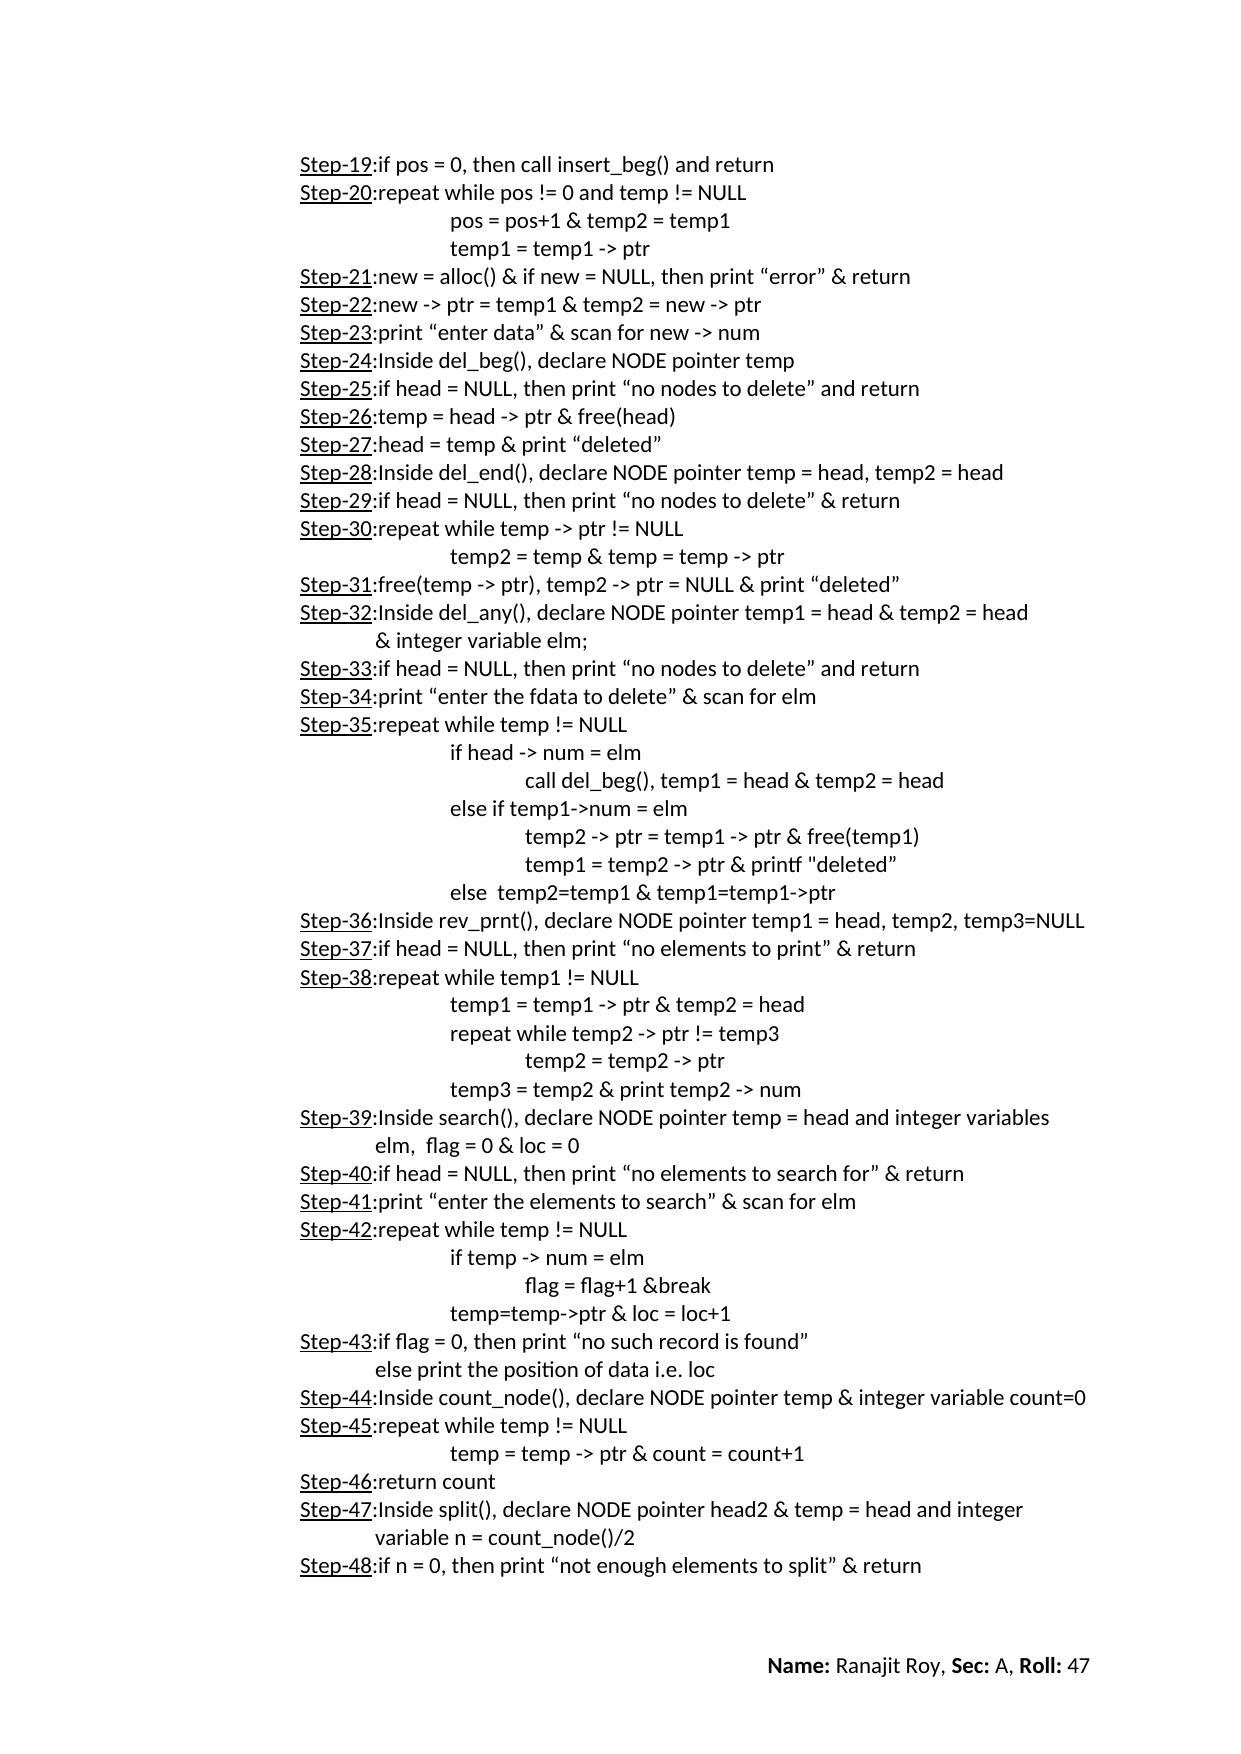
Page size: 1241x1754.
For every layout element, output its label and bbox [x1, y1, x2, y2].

text [150, 150, 1090, 1579]
